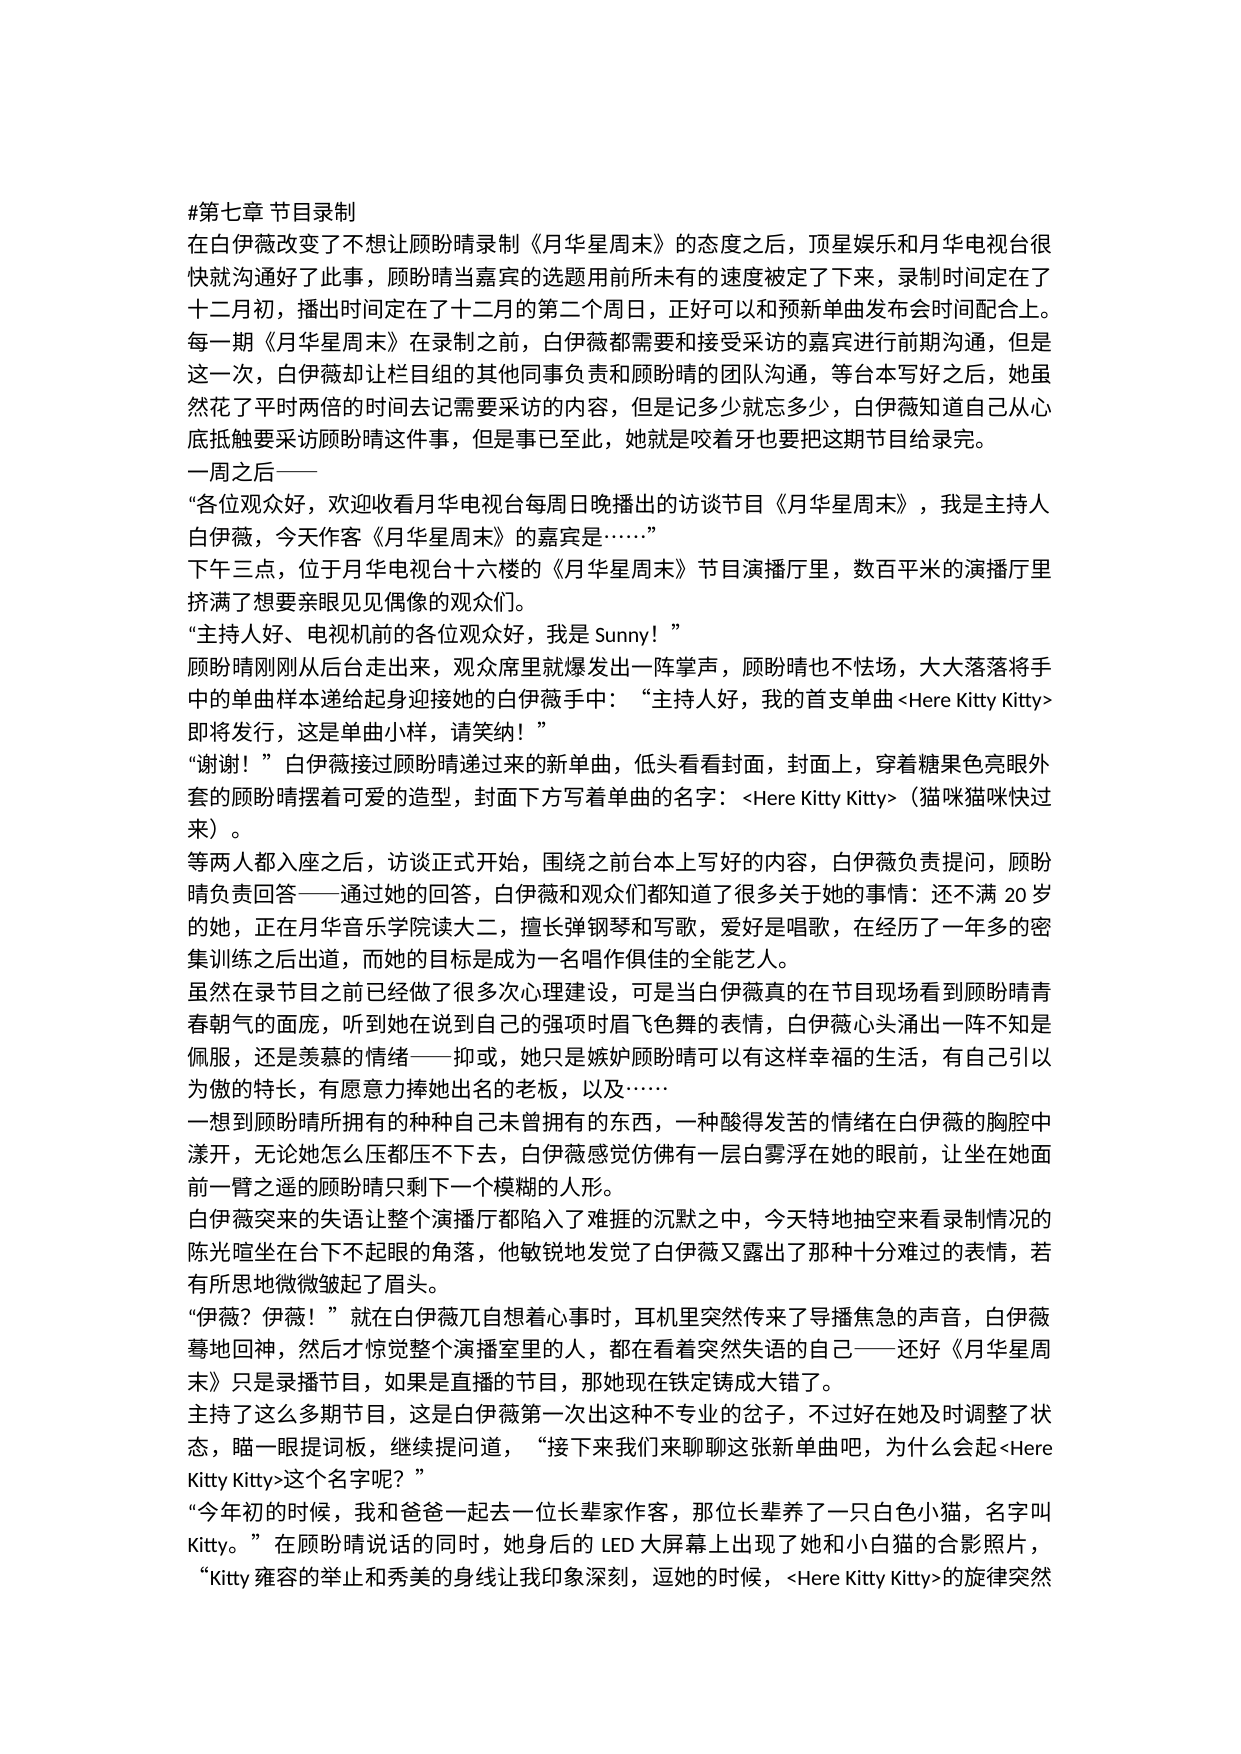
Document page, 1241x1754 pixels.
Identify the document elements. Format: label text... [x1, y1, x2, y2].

text “主持人好、电视机前的各位观众好，我是Sunny！” [187, 617, 1053, 649]
text “伊薇？伊薇！”就在白伊薇兀自想着心事时，耳机里突然传来了导播焦急的声音，白伊薇蓦地回神，然后才惊觉整个演播室里的人，都在看着突然失语的自己——还好《月华星周末》只是录播节目，如果是直播的节目，那她现在铁定铸成大错了。 [187, 1299, 1053, 1397]
text 虽然在录节目之前已经做了很多次心理建设，可是当白伊薇真的在节目现场看到顾盼晴青春朝气的面庞，听到她在说到自己的强项时眉飞色舞的表情，白伊薇心头涌出一阵不知是佩服，还是羡慕的情绪——抑或，她只是嫉妒顾盼晴可以有这样幸福的生活，有自己引以为傲的特长，有愿意力捧她出名的老板，以及…… [187, 974, 1053, 1104]
text “各位观众好，欢迎收看月华电视台每周日晚播出的访谈节目《月华星周末》，我是主持人白伊薇，今天作客《月华星周末》的嘉宾是……” [187, 487, 1053, 552]
text #第七章 节目录制 [187, 194, 1053, 227]
text 主持了这么多期节目，这是白伊薇第一次出这种不专业的岔子，不过好在她及时调整了状态，瞄一眼提词板，继续提问道，“接下来我们来聊聊这张新单曲吧，为什么会起<Here Kitty Kitty>这个名字呢？” [187, 1397, 1053, 1494]
text “谢谢！”白伊薇接过顾盼晴递过来的新单曲，低头看看封面，封面上，穿着糖果色亮眼外套的顾盼晴摆着可爱的造型，封面下方写着单曲的名字：<Here Kitty Kitty>（猫咪猫咪快过来）。 [187, 747, 1053, 844]
text 在白伊薇改变了不想让顾盼晴录制《月华星周末》的态度之后，顶星娱乐和月华电视台很快就沟通好了此事，顾盼晴当嘉宾的选题用前所未有的速度被定了下来，录制时间定在了十二月初，播出时间定在了十二月的第二个周日，正好可以和预新单曲发布会时间配合上。 [187, 227, 1053, 324]
text 一周之后—— [187, 454, 1053, 487]
text 等两人都入座之后，访谈正式开始，围绕之前台本上写好的内容，白伊薇负责提问，顾盼晴负责回答——通过她的回答，白伊薇和观众们都知道了很多关于她的事情：还不满20岁的她，正在月华音乐学院读大二，擅长弹钢琴和写歌，爱好是唱歌，在经历了一年多的密集训练之后出道，而她的目标是成为一名唱作俱佳的全能艺人。 [187, 844, 1053, 974]
text 每一期《月华星周末》在录制之前，白伊薇都需要和接受采访的嘉宾进行前期沟通，但是这一次，白伊薇却让栏目组的其他同事负责和顾盼晴的团队沟通，等台本写好之后，她虽然花了平时两倍的时间去记需要采访的内容，但是记多少就忘多少，白伊薇知道自己从心底抵触要采访顾盼晴这件事，但是事已至此，她就是咬着牙也要把这期节目给录完。 [187, 324, 1053, 454]
text 一想到顾盼晴所拥有的种种自己未曾拥有的东西，一种酸得发苦的情绪在白伊薇的胸腔中漾开，无论她怎么压都压不下去，白伊薇感觉仿佛有一层白雾浮在她的眼前，让坐在她面前一臂之遥的顾盼晴只剩下一个模糊的人形。 [187, 1104, 1053, 1202]
text 顾盼晴刚刚从后台走出来，观众席里就爆发出一阵掌声，顾盼晴也不怯场，大大落落将手中的单曲样本递给起身迎接她的白伊薇手中：“主持人好，我的首支单曲<Here Kitty Kitty>即将发行，这是单曲小样，请笑纳！” [187, 649, 1053, 747]
text 白伊薇突来的失语让整个演播厅都陷入了难捱的沉默之中，今天特地抽空来看录制情况的陈光暄坐在台下不起眼的角落，他敏锐地发觉了白伊薇又露出了那种十分难过的表情，若有所思地微微皱起了眉头。 [187, 1202, 1053, 1299]
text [187, 1494, 1053, 1592]
text 下午三点，位于月华电视台十六楼的《月华星周末》节目演播厅里，数百平米的演播厅里，挤满了想要亲眼见见偶像的观众们。 [187, 552, 1053, 617]
